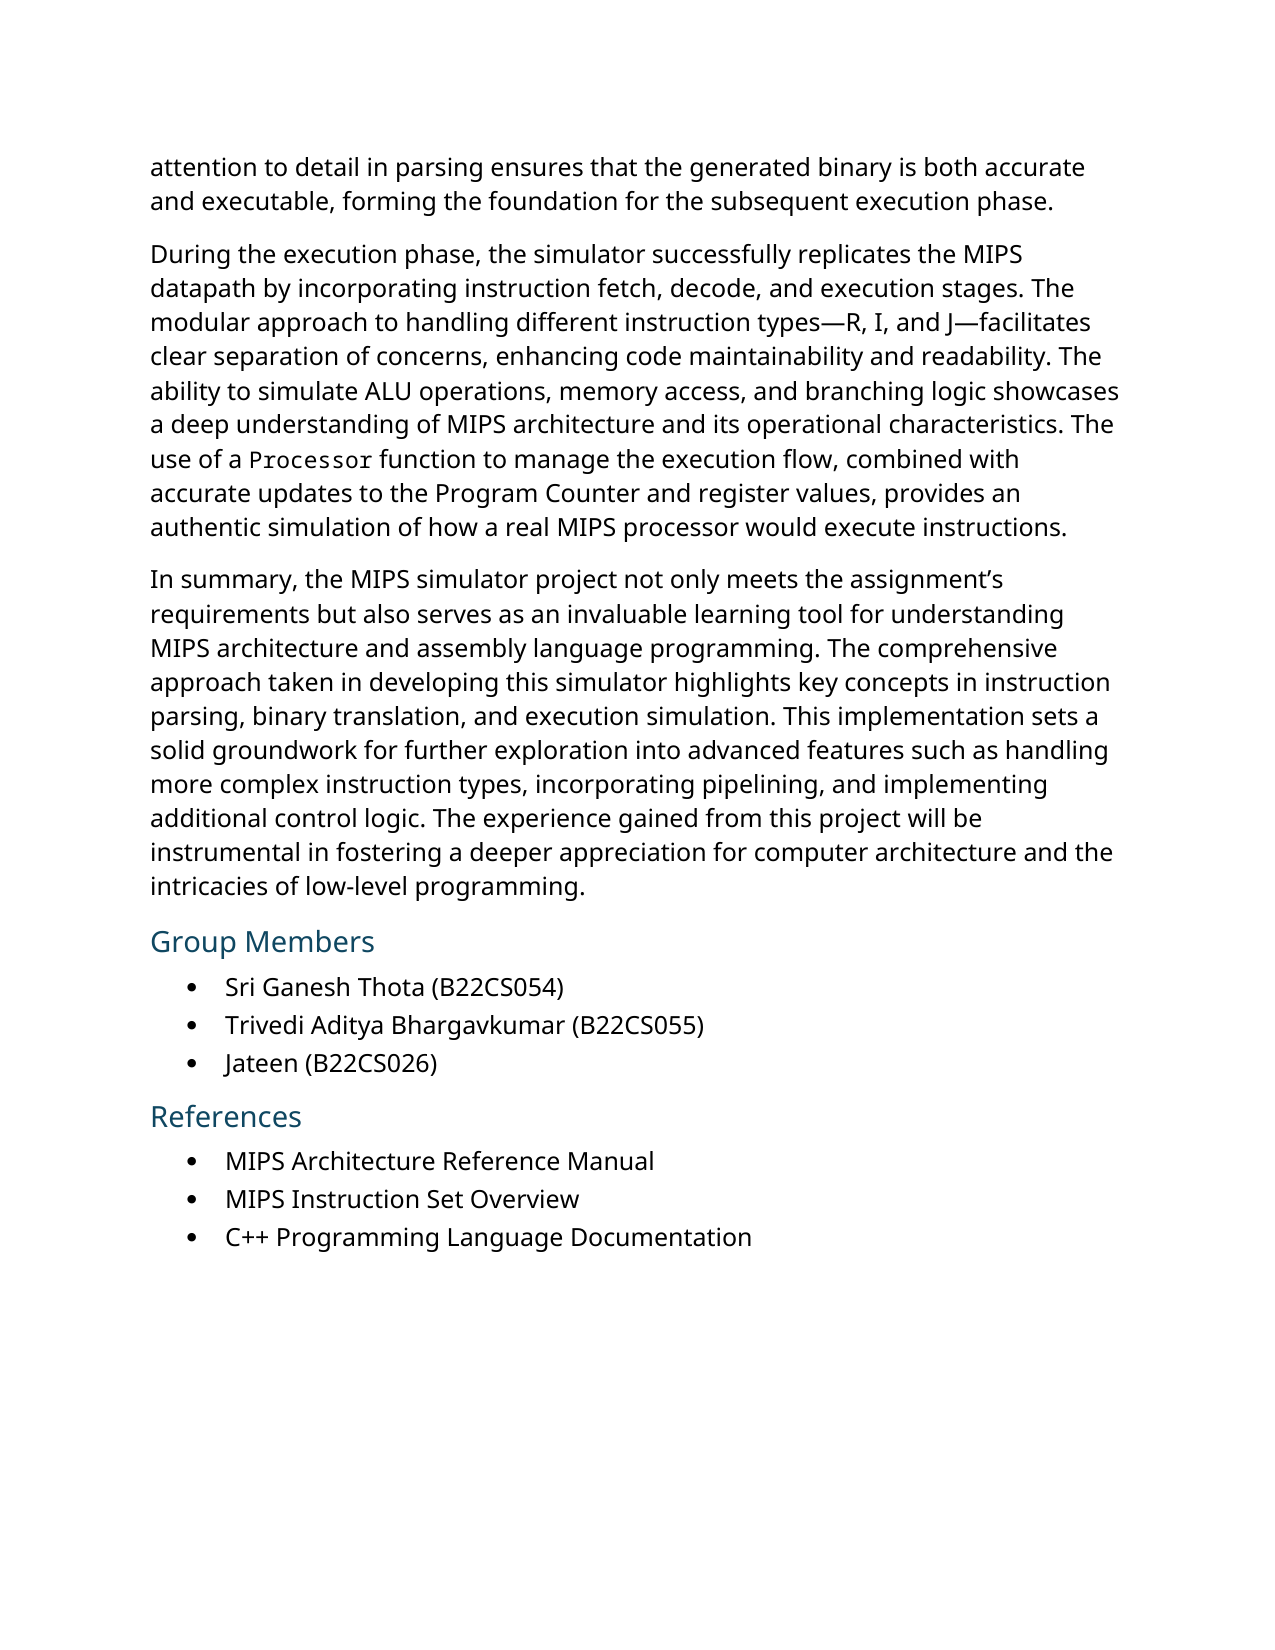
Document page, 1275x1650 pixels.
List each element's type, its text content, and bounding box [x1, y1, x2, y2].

subtitle Group Members [150, 922, 1125, 961]
list Jateen (B22CS026) [187, 1045, 1125, 1079]
list Sri Ganesh Thota (B22CS054) [187, 969, 1125, 1004]
list MIPS Instruction Set Overview [187, 1182, 1125, 1216]
text During the execution phase, the simulator successfully replicates the MIPS datapath by incorporating instruction fetch, decode, and execution stages. The modular approach to handling different instruction types—R, I, and J—facilitates clear separation of concerns, enhancing code maintainability and readability. The ability to simulate ALU operations, memory access, and branching logic showcases a deep understanding of MIPS architecture and its operational characteristics. The use of a Processor function to manage the execution flow, combined with accurate updates to the Program Counter and register values, provides an authentic simulation of how a real MIPS processor would execute instructions. [150, 237, 1125, 543]
text In summary, the MIPS simulator project not only meets the assignment’s requirements but also serves as an invaluable learning tool for understanding MIPS architecture and assembly language programming. The comprehensive approach taken in developing this simulator highlights key concepts in instruction parsing, binary translation, and execution simulation. This implementation sets a solid groundwork for further exploration into advanced features such as handling more complex instruction types, incorporating pipelining, and implementing additional control logic. The experience gained from this project will be instrumental in fostering a deeper appreciation for computer architecture and the intricacies of low-level programming. [150, 562, 1125, 903]
list Trivedi Aditya Bhargavkumar (B22CS055) [187, 1007, 1125, 1041]
list MIPS Architecture Reference Manual [187, 1144, 1125, 1178]
subtitle References [150, 1096, 1125, 1136]
list C++ Programming Language Documentation [187, 1219, 1125, 1254]
